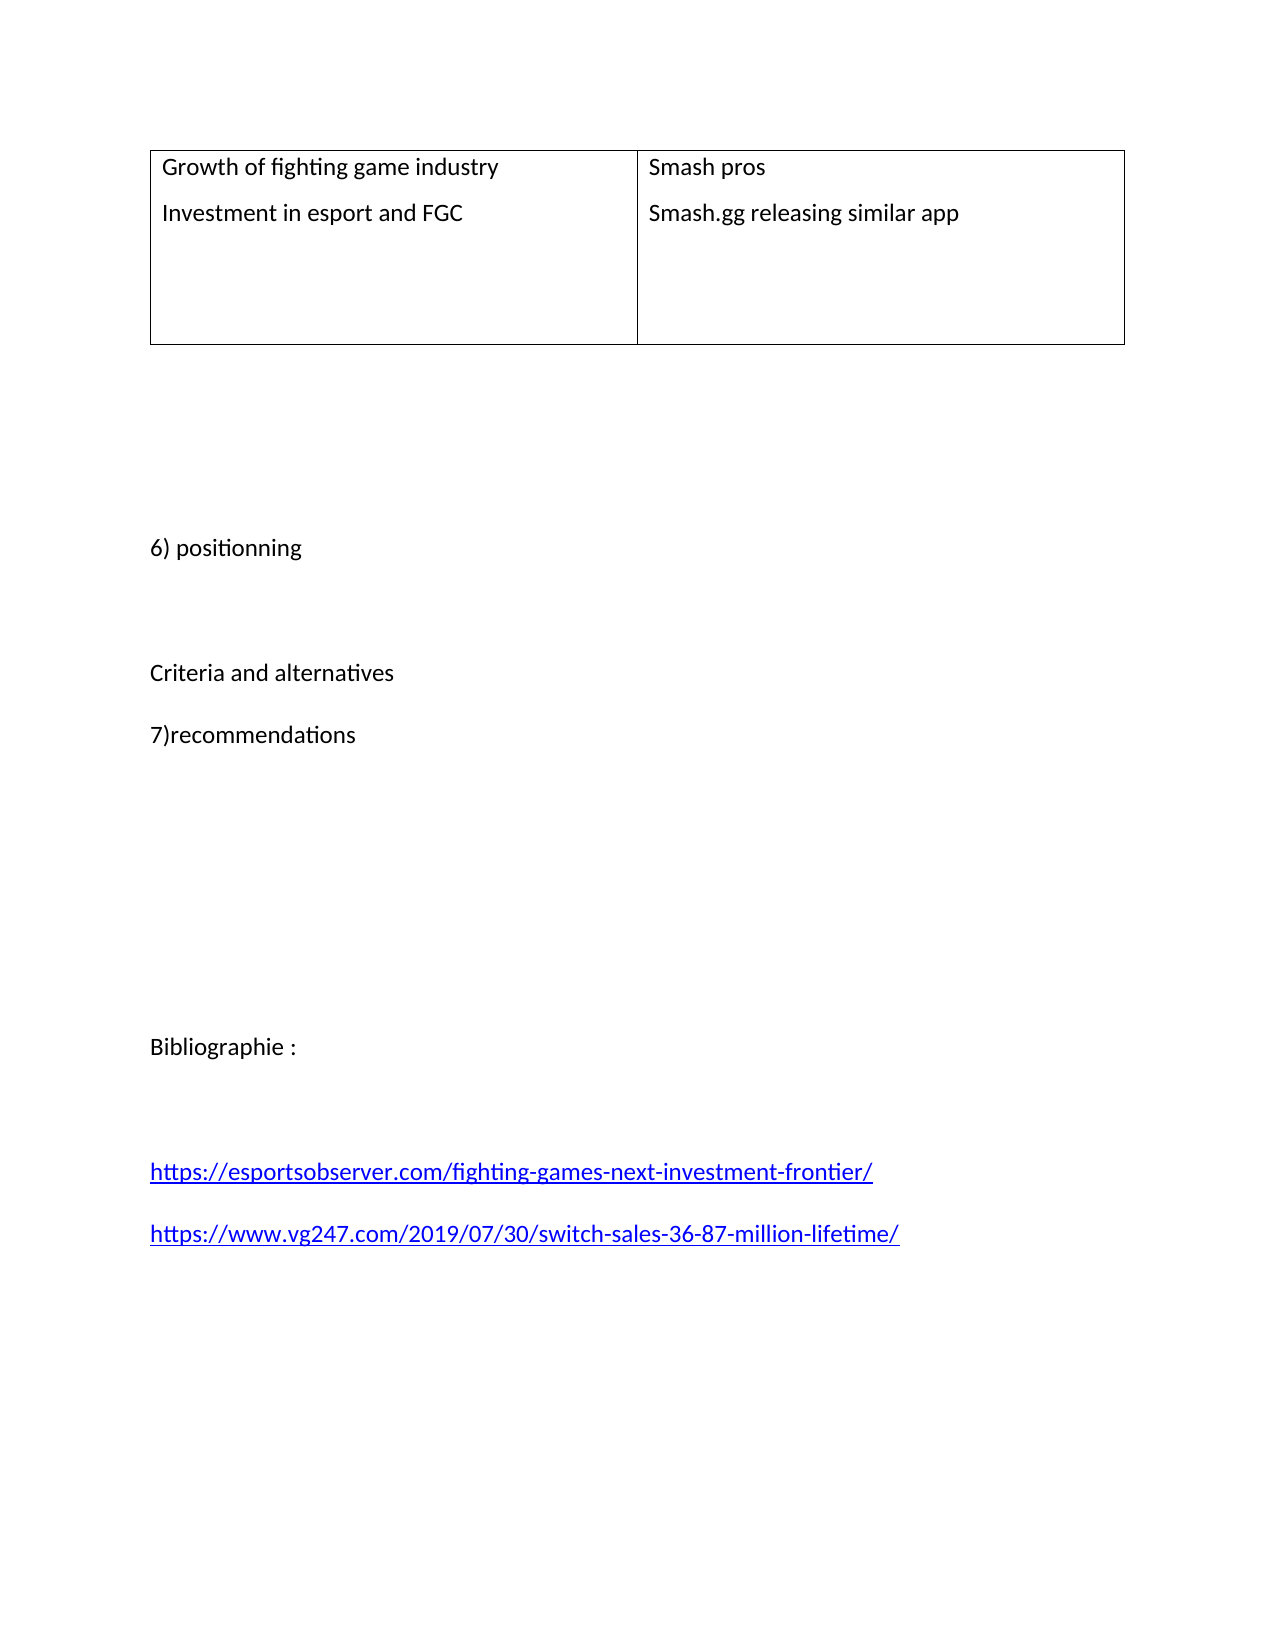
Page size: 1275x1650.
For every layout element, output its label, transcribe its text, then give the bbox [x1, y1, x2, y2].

text https://www.vg247.com/2019/07/30/switch-sales-36-87-million-lifetime/ [150, 1218, 1125, 1249]
text Criteria and alternatives [150, 657, 1125, 687]
table_cell Growth of fighting game industry Investment in esport and FGC [151, 151, 637, 344]
table_cell Smash pros Smash.gg releasing similar app [638, 151, 1124, 344]
text 7)recommendations [150, 719, 1125, 750]
text 6) positionning [150, 532, 1125, 563]
text Bibliographie : [150, 1031, 1125, 1062]
text https://esportsobserver.com/fighting-games-next-investment-frontier/ [150, 1156, 1125, 1187]
